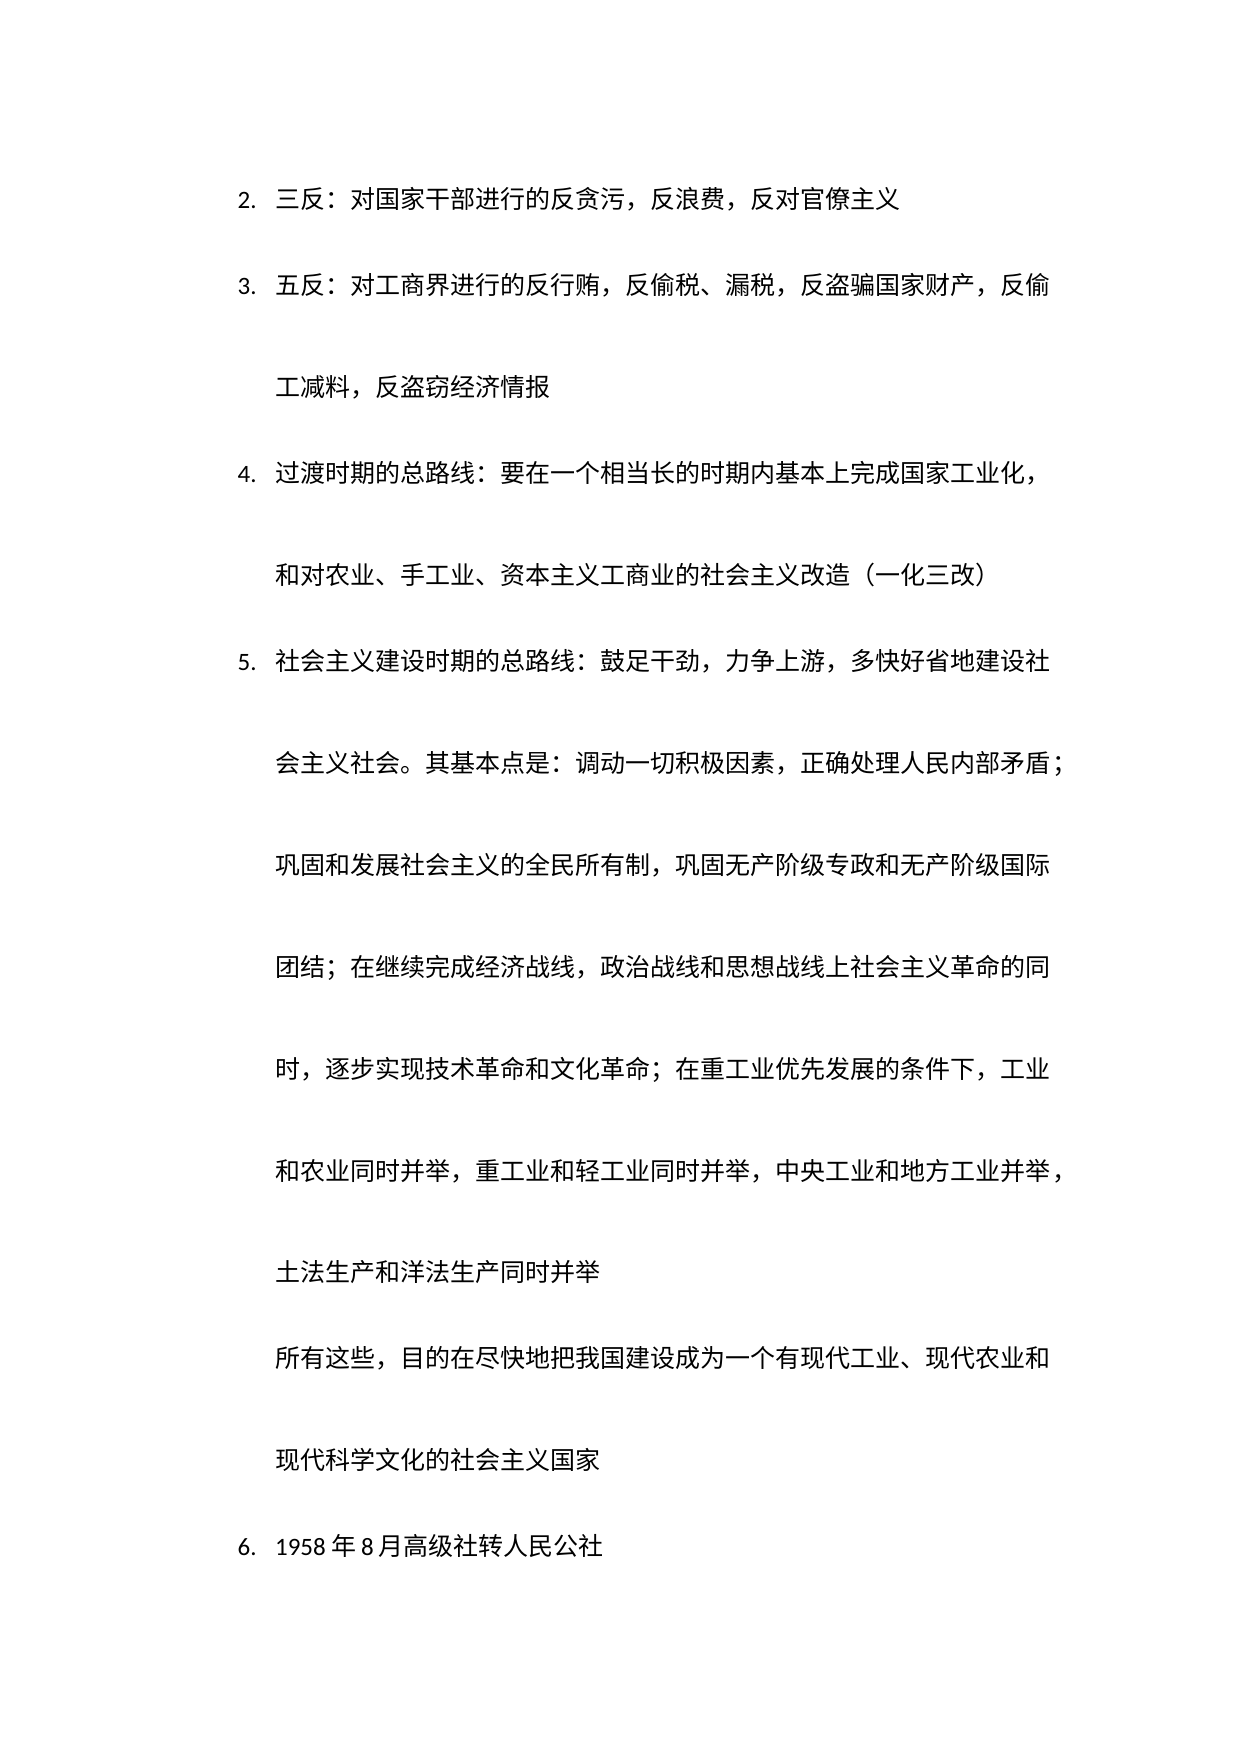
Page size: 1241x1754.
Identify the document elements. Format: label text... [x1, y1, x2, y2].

list 过渡时期的总路线：要在一个相当长的时期内基本上完成国家工业化，和对农业、手工业、资本主义工商业的社会主义改造（一化三改） [237, 438, 1053, 608]
list 三反：对国家干部进行的反贪污，反浪费，反对官僚主义 [237, 164, 1053, 232]
list 所有这些，目的在尽快地把我国建设成为一个有现代工业、现代农业和现代科学文化的社会主义国家 [275, 1323, 1053, 1493]
list 社会主义建设时期的总路线：鼓足干劲，力争上游，多快好省地建设社会主义社会。其基本点是：调动一切积极因素，正确处理人民内部矛盾；巩固和发展社会主义的全民所有制，巩固无产阶级专政和无产阶级国际团结；在继续完成经济战线，政治战线和思想战线上社会主义革命的同时，逐步实现技术革命和文化革命；在重工业优先发展的条件下，工业和农业同时并举，重工业和轻工业同时并举，中央工业和地方工业并举，土法生产和洋法生产同时并举 [237, 626, 1053, 1305]
list 五反：对工商界进行的反行贿，反偷税、漏税，反盗骗国家财产，反偷工减料，反盗窃经济情报 [237, 250, 1053, 420]
list 1958年8月高级社转人民公社 [237, 1511, 1053, 1579]
